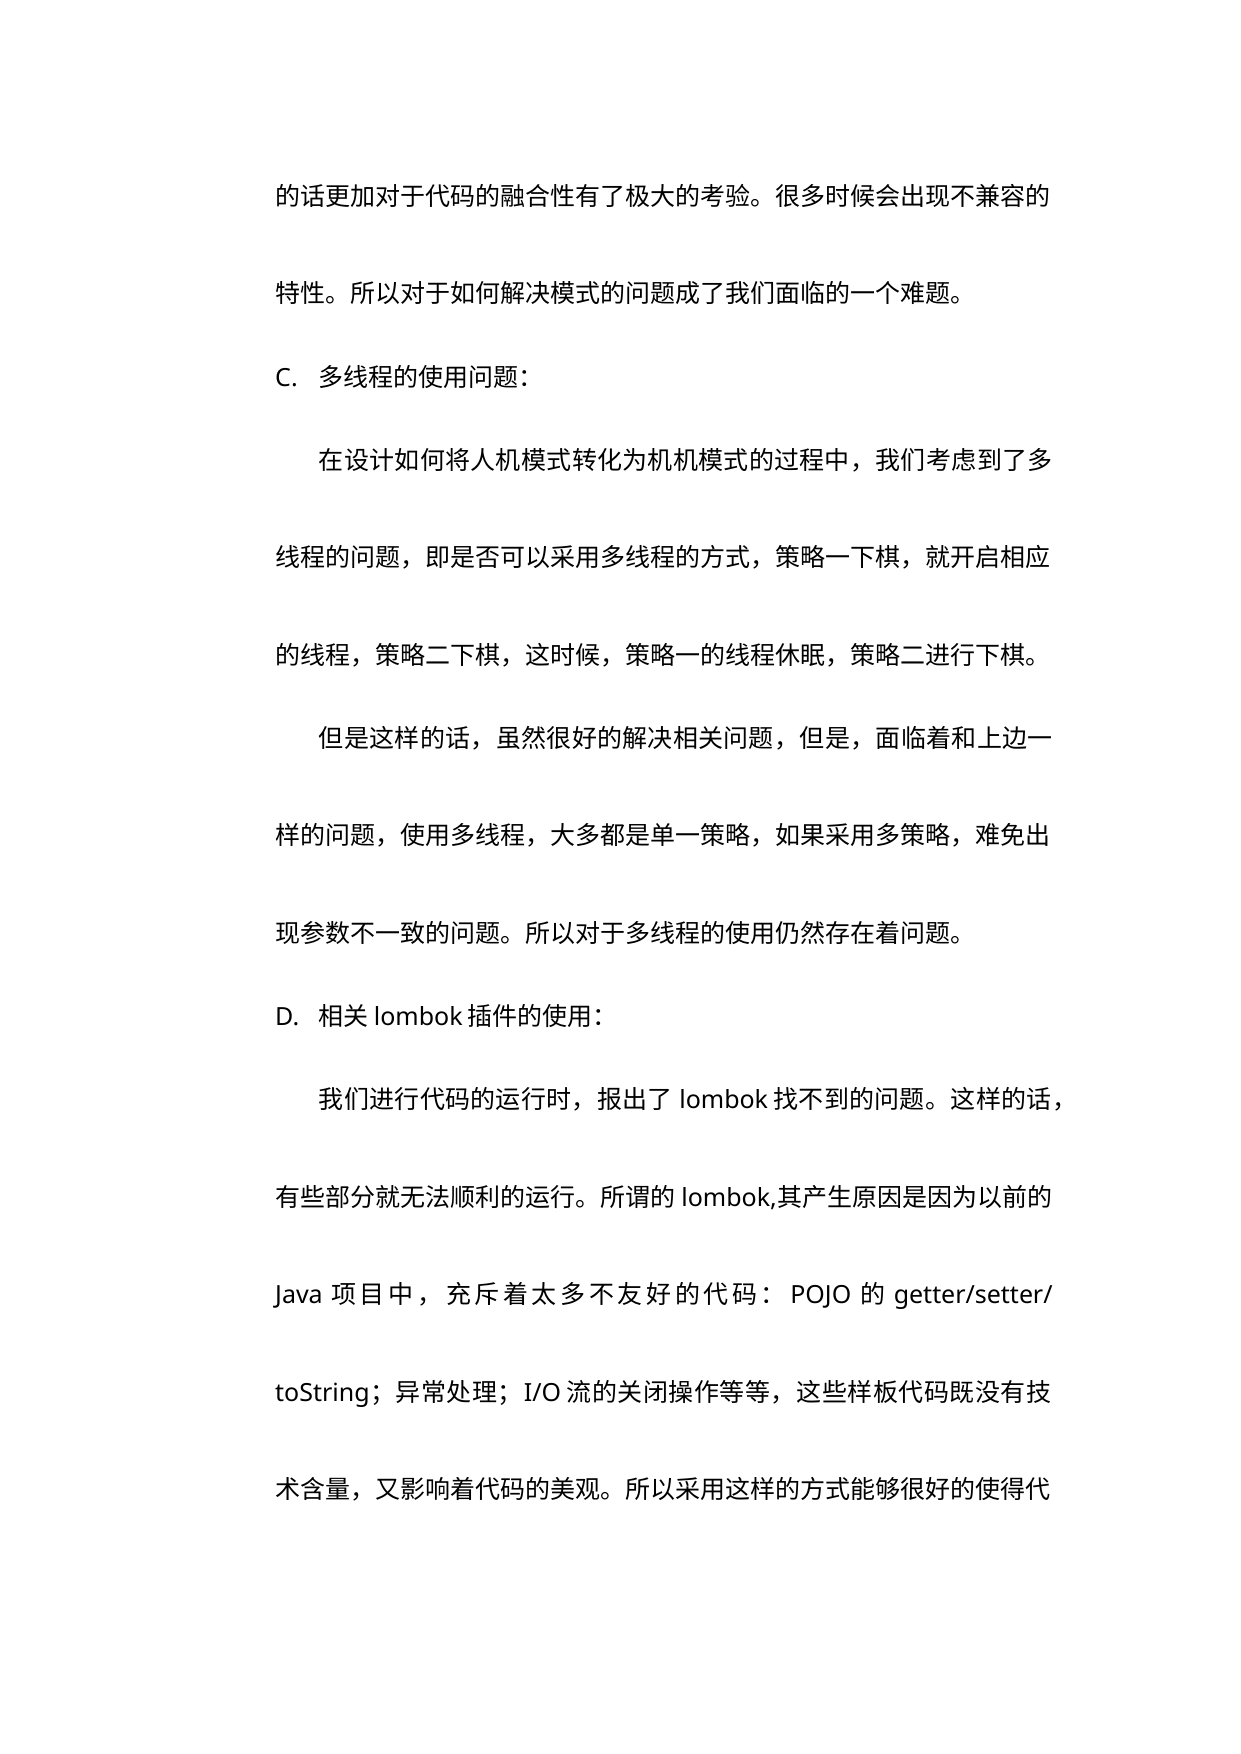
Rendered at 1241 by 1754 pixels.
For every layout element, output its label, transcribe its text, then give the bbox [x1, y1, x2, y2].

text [275, 1065, 1053, 1520]
list 在设计如何将人机模式转化为机机模式的过程中，我们考虑到了多线程的问题，即是否可以采用多线程的方式，策略一下棋，就开启相应的线程，策略二下棋，这时候，策略一的线程休眠，策略二进行下棋。 [275, 426, 1053, 686]
list 多线程的使用问题： [231, 343, 1053, 408]
list 相关lombok插件的使用： [231, 982, 1053, 1047]
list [275, 162, 1053, 324]
list 但是这样的话，虽然很好的解决相关问题，但是，面临着和上边一样的问题，使用多线程，大多都是单一策略，如果采用多策略，难免出现参数不一致的问题。所以对于多线程的使用仍然存在着问题。 [275, 704, 1053, 964]
